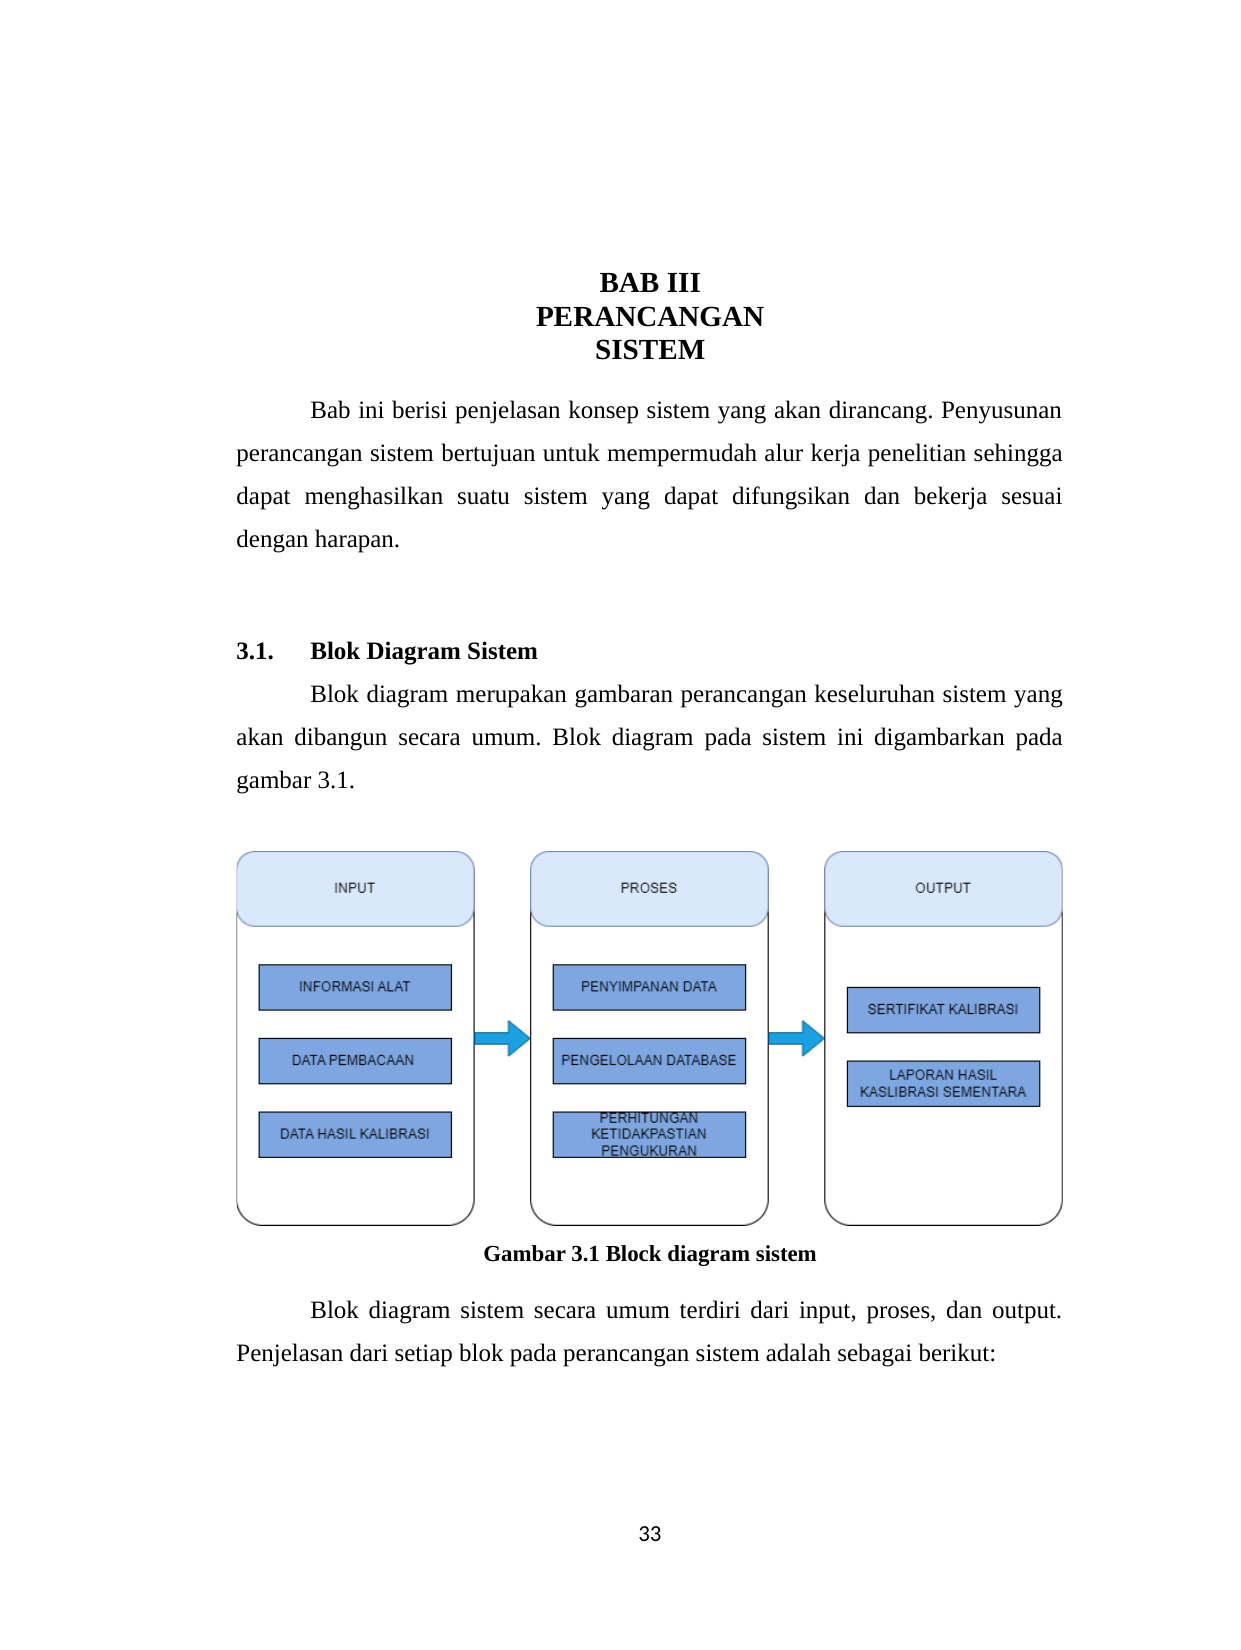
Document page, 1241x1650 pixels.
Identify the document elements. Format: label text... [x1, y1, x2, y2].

text Gambar 3.1 Block diagram sistem [236, 1240, 1064, 1266]
text BAB III PERANCANGANSISTEM [532, 265, 768, 366]
text Blok Diagram Sistem [236, 636, 768, 664]
picture [236, 851, 1063, 1226]
text Blok diagram sistem secara umum terdiri dari input, proses, dan output. Penjelasan dari setiap blok pada perancangan sistem adalah sebagai berikut: [236, 1295, 1063, 1367]
text Blok diagram merupakan gambaran perancangan keseluruhan sistem yang akan dibangun secara umum. Blok diagram pada sistem ini digambarkan pada gambar 3.1. [236, 679, 1063, 794]
text Bab ini berisi penjelasan konsep sistem yang akan dirancang. Penyusunan perancangan sistem bertujuan untuk mempermudah alur kerja penelitian sehingga dapat menghasilkan suatu sistem yang dapat difungsikan dan bekerja sesuai dengan harapan. [236, 395, 1063, 553]
